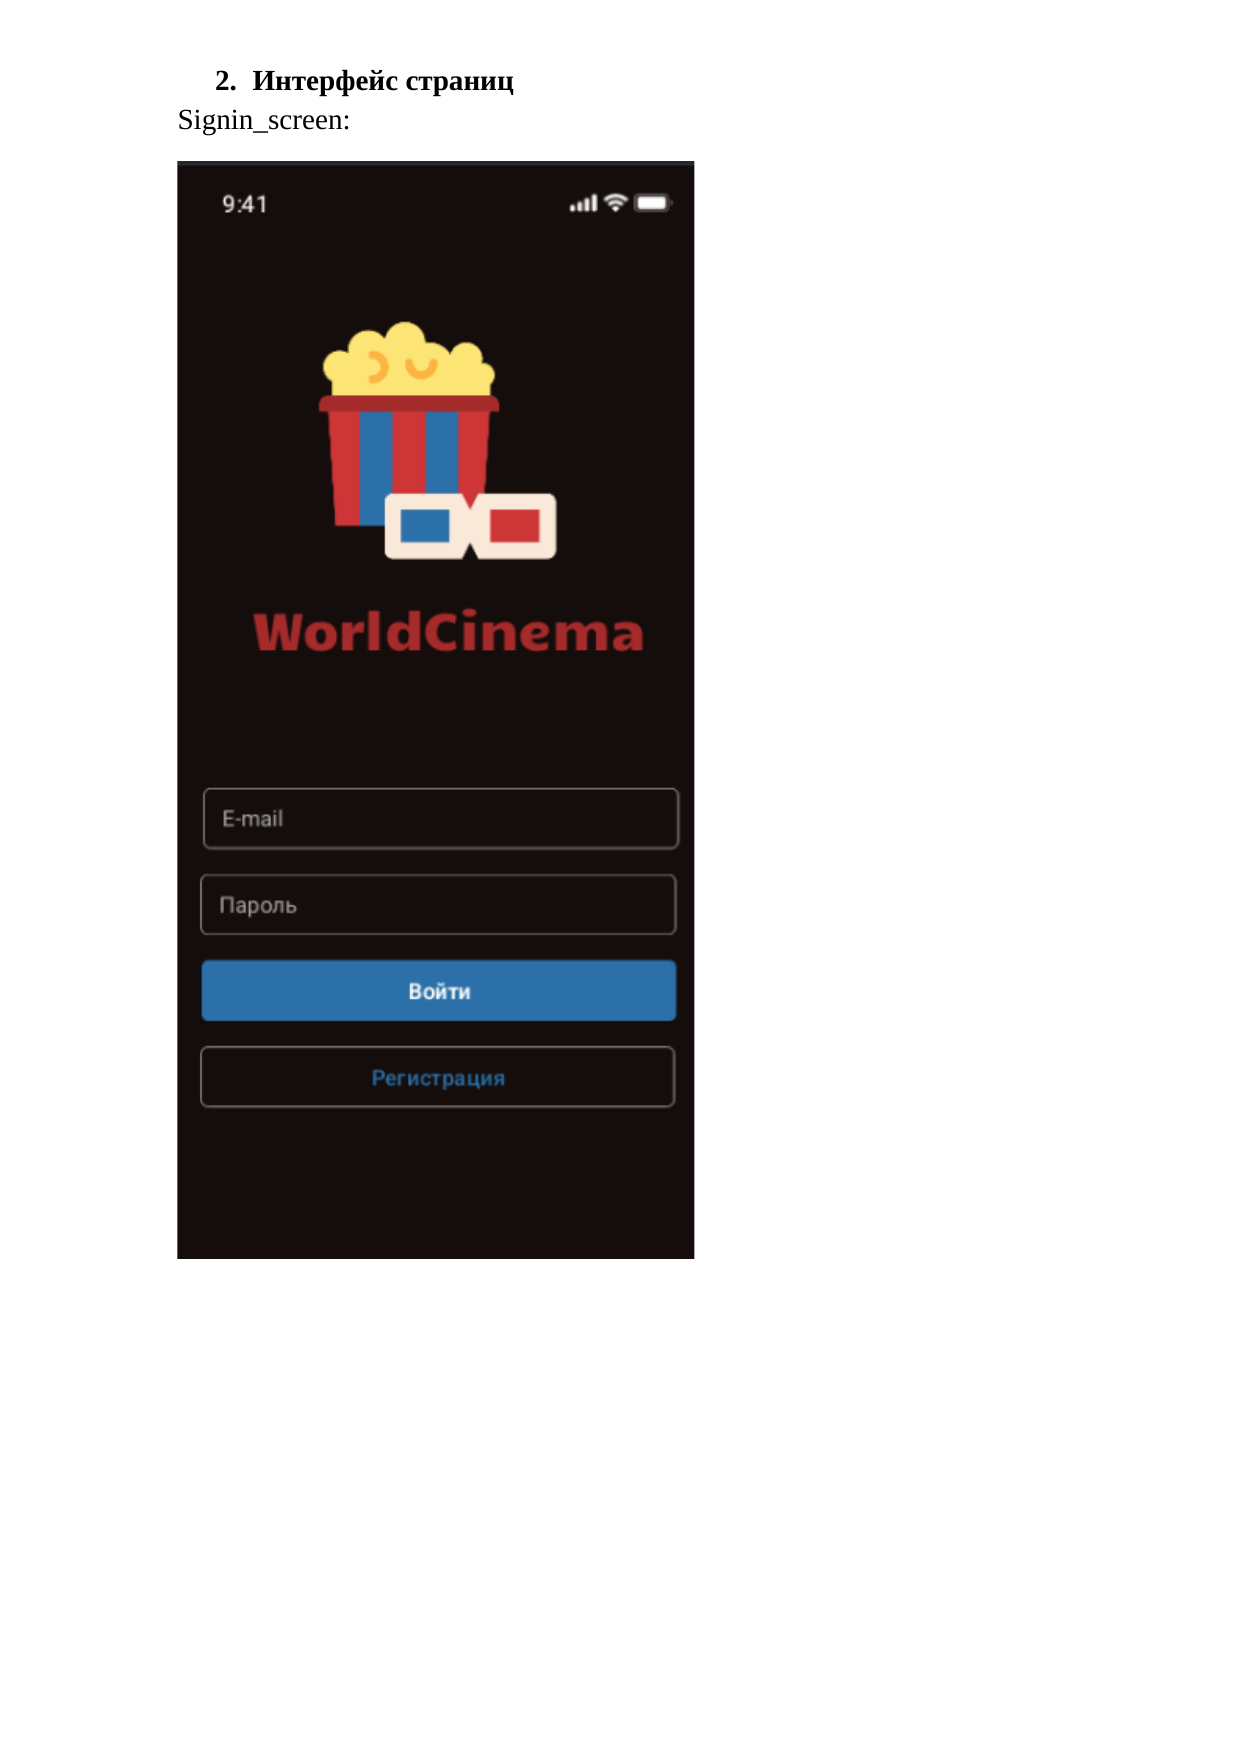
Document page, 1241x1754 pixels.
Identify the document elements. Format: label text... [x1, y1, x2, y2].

subtitle Интерфейс страниц [215, 63, 1152, 97]
picture [177, 161, 695, 1259]
text Signin_screen: [177, 102, 1152, 135]
